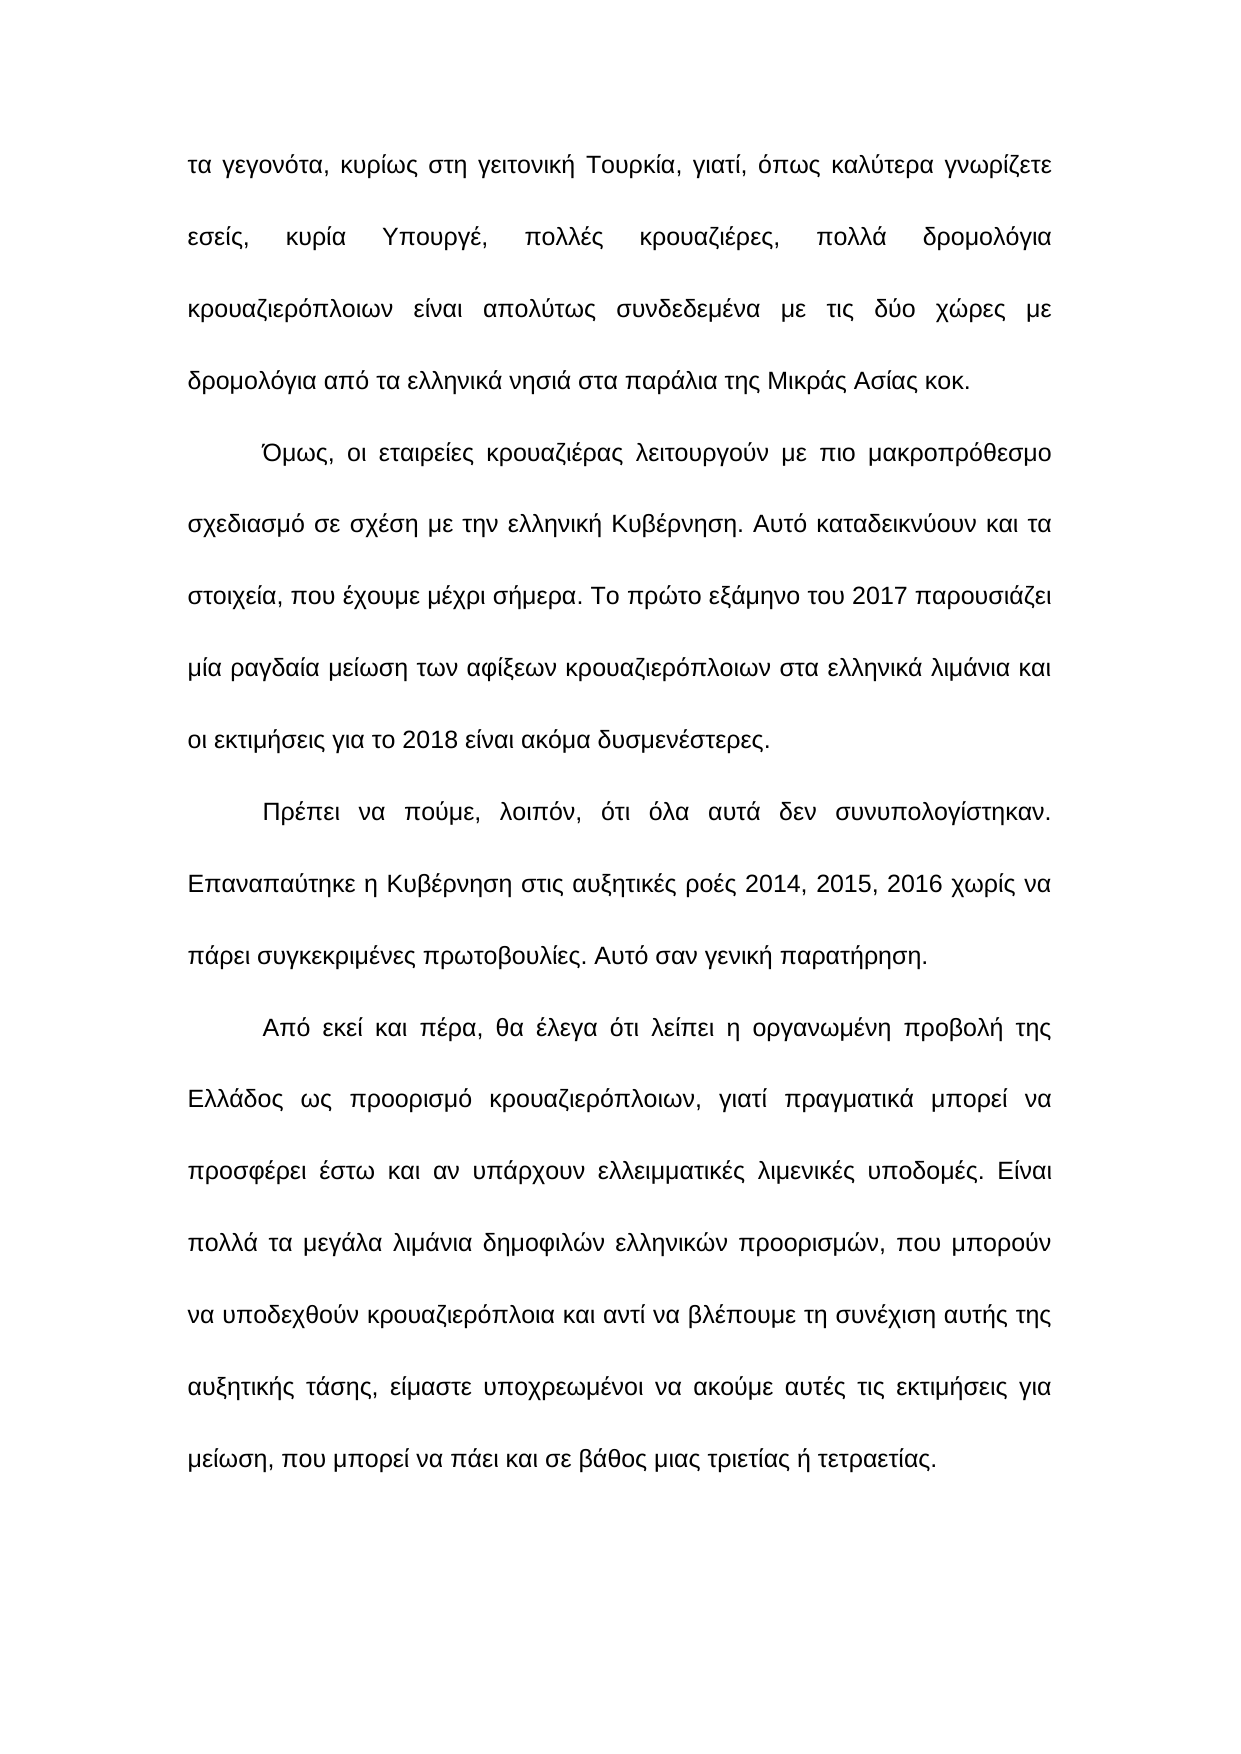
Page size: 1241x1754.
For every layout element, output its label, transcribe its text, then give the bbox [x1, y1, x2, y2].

text Όμως, οι εταιρείες κρουαζιέρας λειτουργούν με πιο μακροπρόθεσμο σχεδιασμό σε σχέση με την ελληνική Κυβέρνηση. Αυτό καταδεικνύουν και τα στοιχεία, που έχουμε μέχρι σήμερα. Το πρώτο εξάμηνο του 2017 παρουσιάζει μία ραγδαία μείωση των αφίξεων κρουαζιερόπλοιων στα ελληνικά λιμάνια και οι εκτιμήσεις για το 2018 είναι ακόμα δυσμενέστερες. [187, 437, 1053, 754]
text Πρέπει να πούμε, λοιπόν, ότι όλα αυτά δεν συνυπολογίστηκαν. Επαναπαύτηκε η Κυβέρνηση στις αυξητικές ροές 2014, 2015, 2016 χωρίς να πάρει συγκεκριμένες πρωτοβουλίες. Αυτό σαν γενική παρατήρηση. [187, 797, 1053, 969]
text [187, 150, 1053, 394]
text Από εκεί και πέρα, θα έλεγα ότι λείπει η οργανωμένη προβολή της Ελλάδος ως προορισμό κρουαζιερόπλοιων, γιατί πραγματικά μπορεί να προσφέρει έστω και αν υπάρχουν ελλειμματικές λιμενικές υποδομές. Είναι πολλά τα μεγάλα λιμάνια δημοφιλών ελληνικών προορισμών, που μπορούν να υποδεχθούν κρουαζιερόπλοια και αντί να βλέπουμε τη συνέχιση αυτής της αυξητικής τάσης, είμαστε υποχρεωμένοι να ακούμε αυτές τις εκτιμήσεις για μείωση, που μπορεί να πάει και σε βάθος μιας τριετίας ή τετραετίας. [187, 1012, 1053, 1472]
